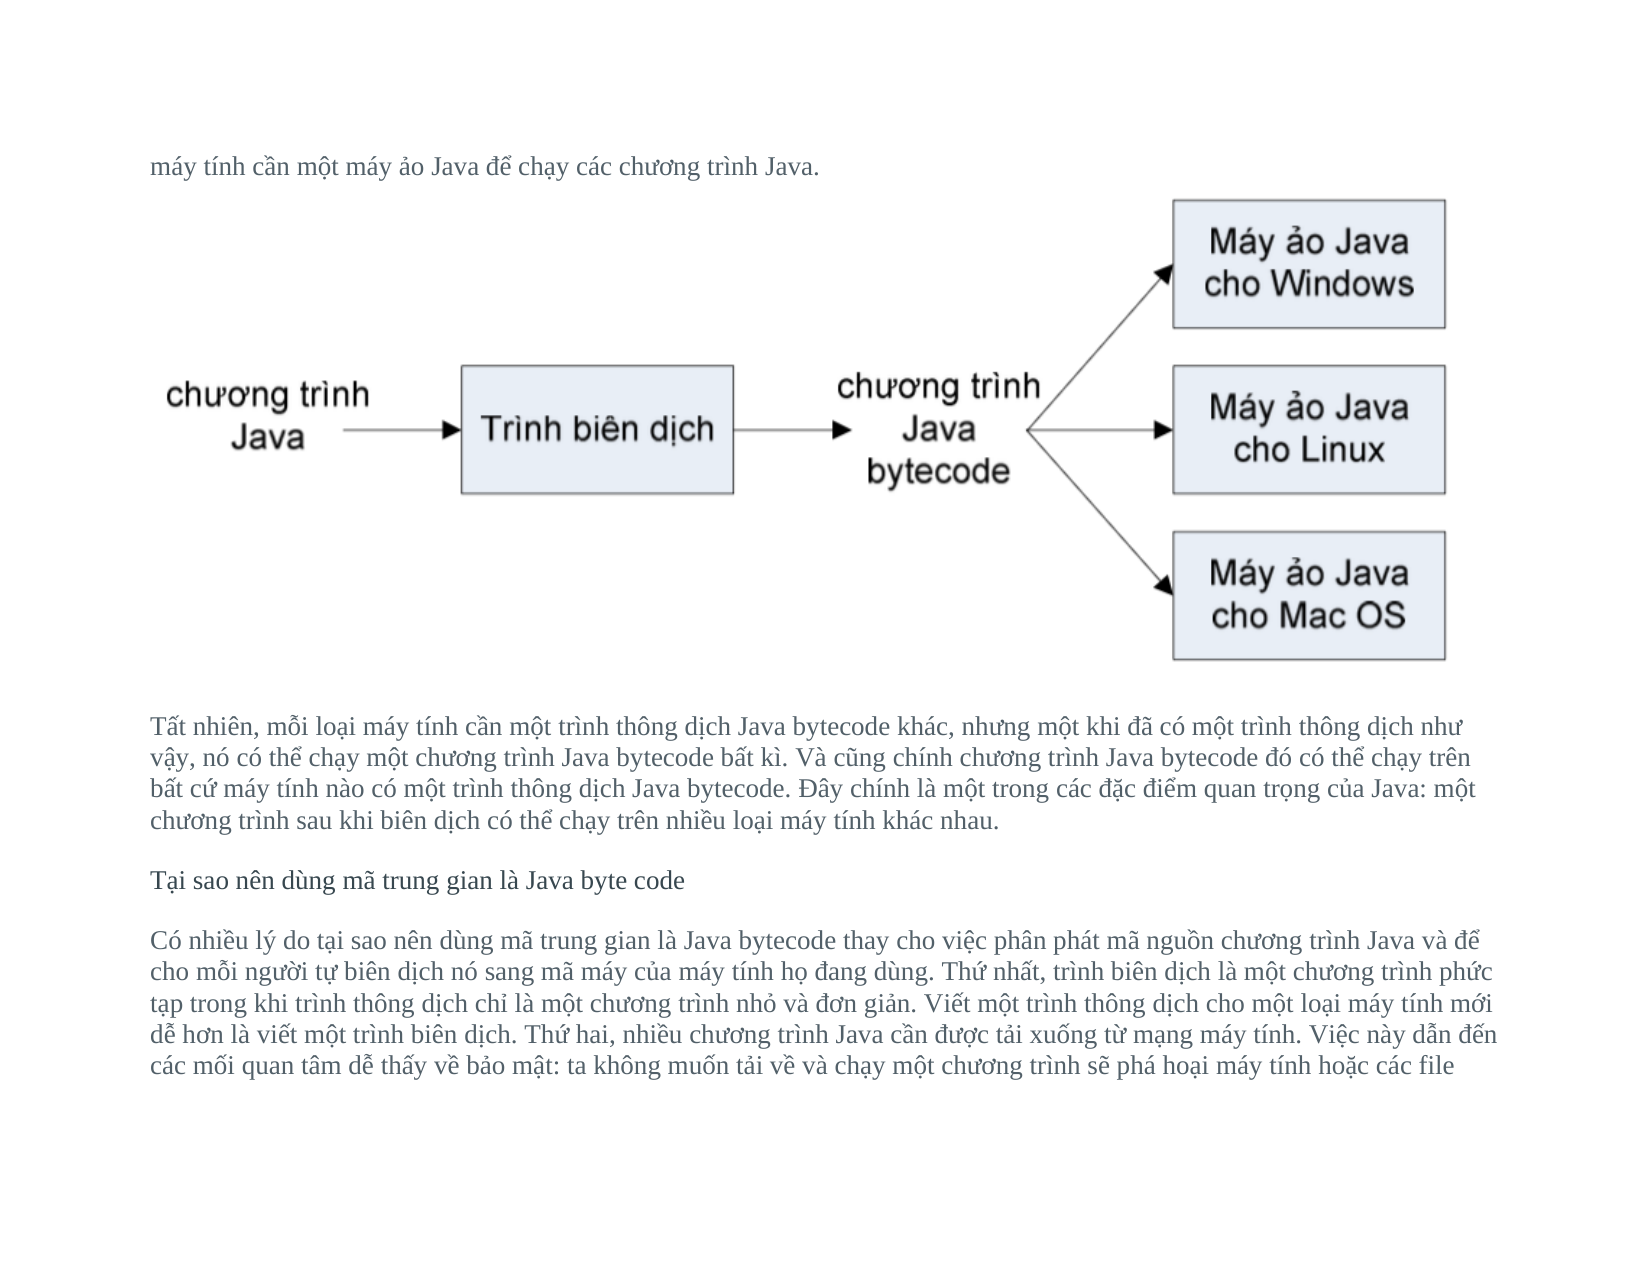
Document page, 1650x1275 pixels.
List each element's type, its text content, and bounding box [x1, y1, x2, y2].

text Tất nhiên, mỗi loại máy tính cần một trình thông dịch Java bytecode khác, nhưng một khi đã có một trình thông dịch như vậy, nó có thể chạy một chương trình Java bytecode bất kì. Và cũng chính chương trình Java bytecode đó có thể chạy trên bất cứ máy tính nào có một trình thông dịch Java bytecode. Đây chính là một trong các đặc điểm quan trọng của Java: một chương trình sau khi biên dịch có thể chạy trên nhiều loại máy tính khác nhau. [150, 710, 1500, 835]
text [150, 150, 1500, 681]
text Tại sao nên dùng mã trung gian là Java byte code [150, 864, 1500, 895]
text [150, 924, 1500, 1080]
picture [150, 181, 1466, 682]
